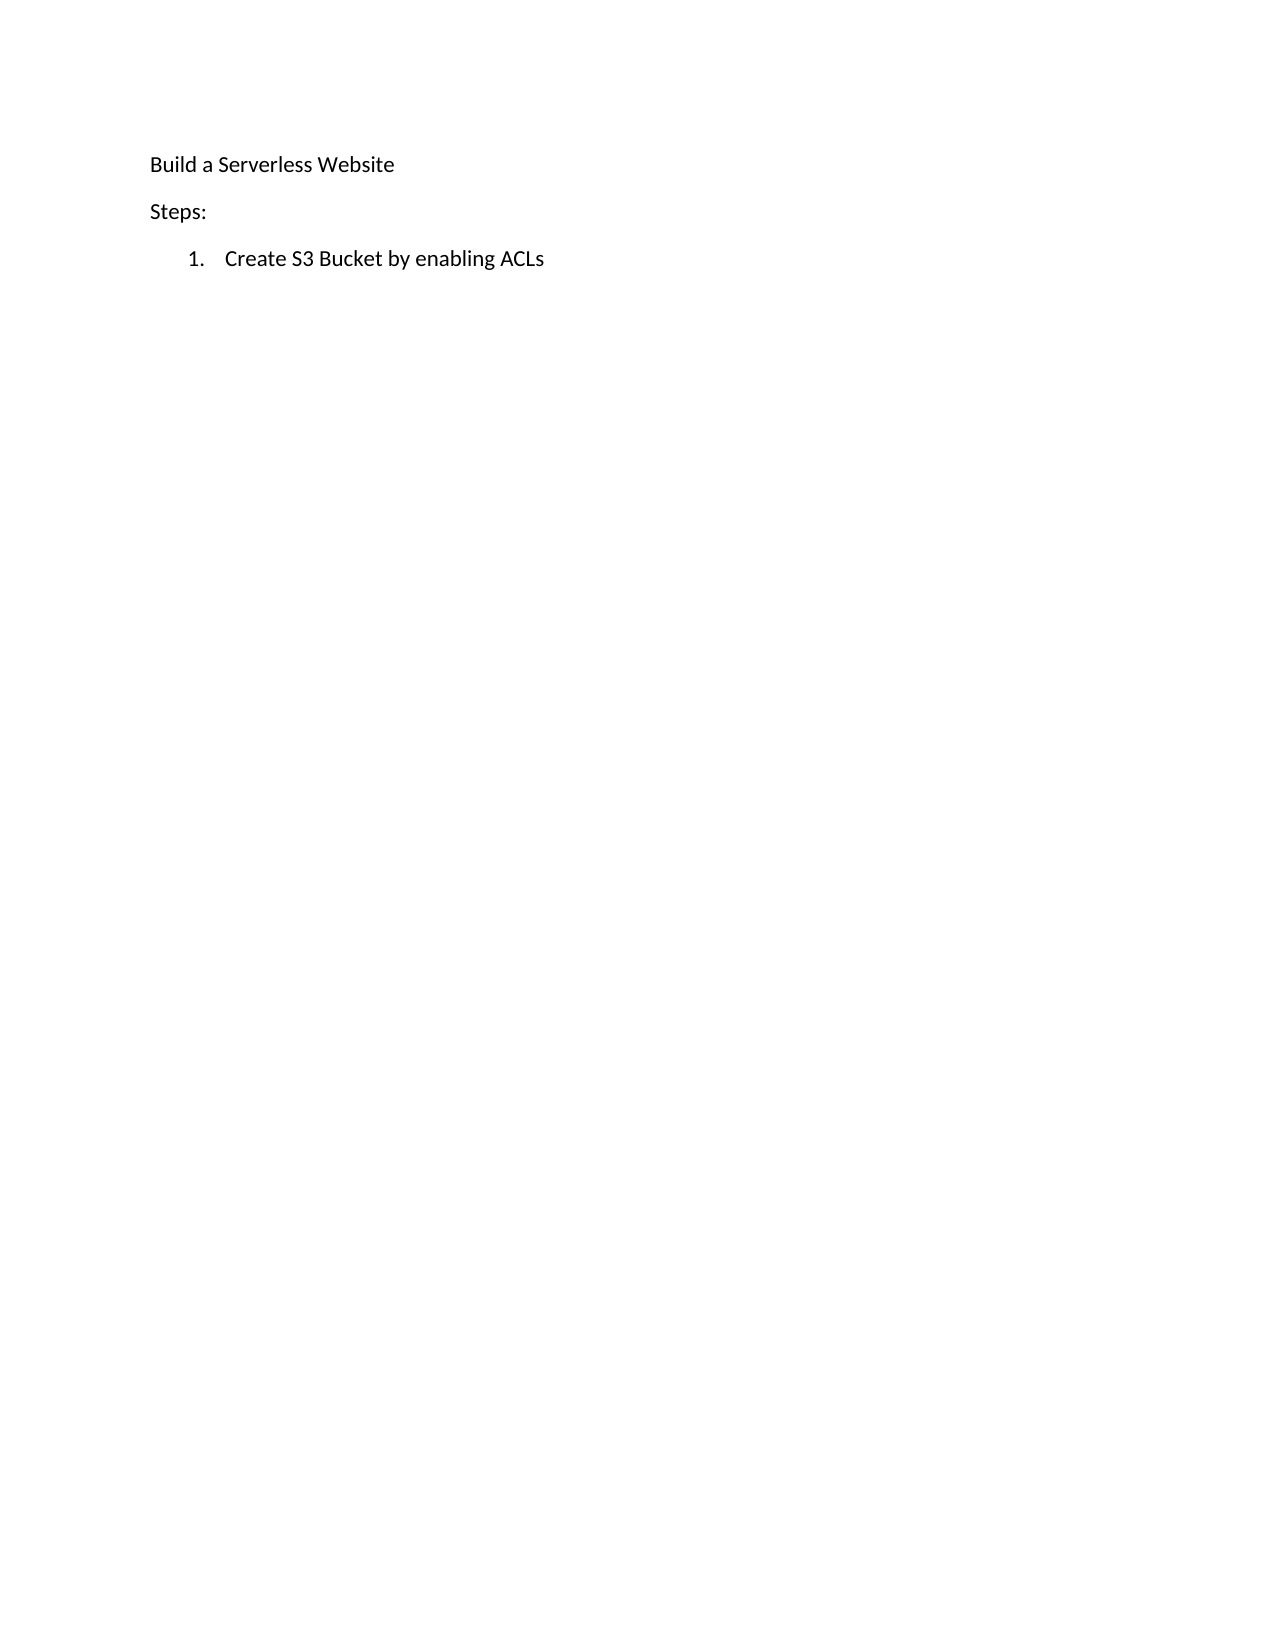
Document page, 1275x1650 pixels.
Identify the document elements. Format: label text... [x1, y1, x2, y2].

list Create S3 Bucket by enabling ACLs [187, 244, 1125, 272]
text Build a Serverless Website [150, 150, 1125, 178]
text Steps: [150, 197, 1125, 225]
